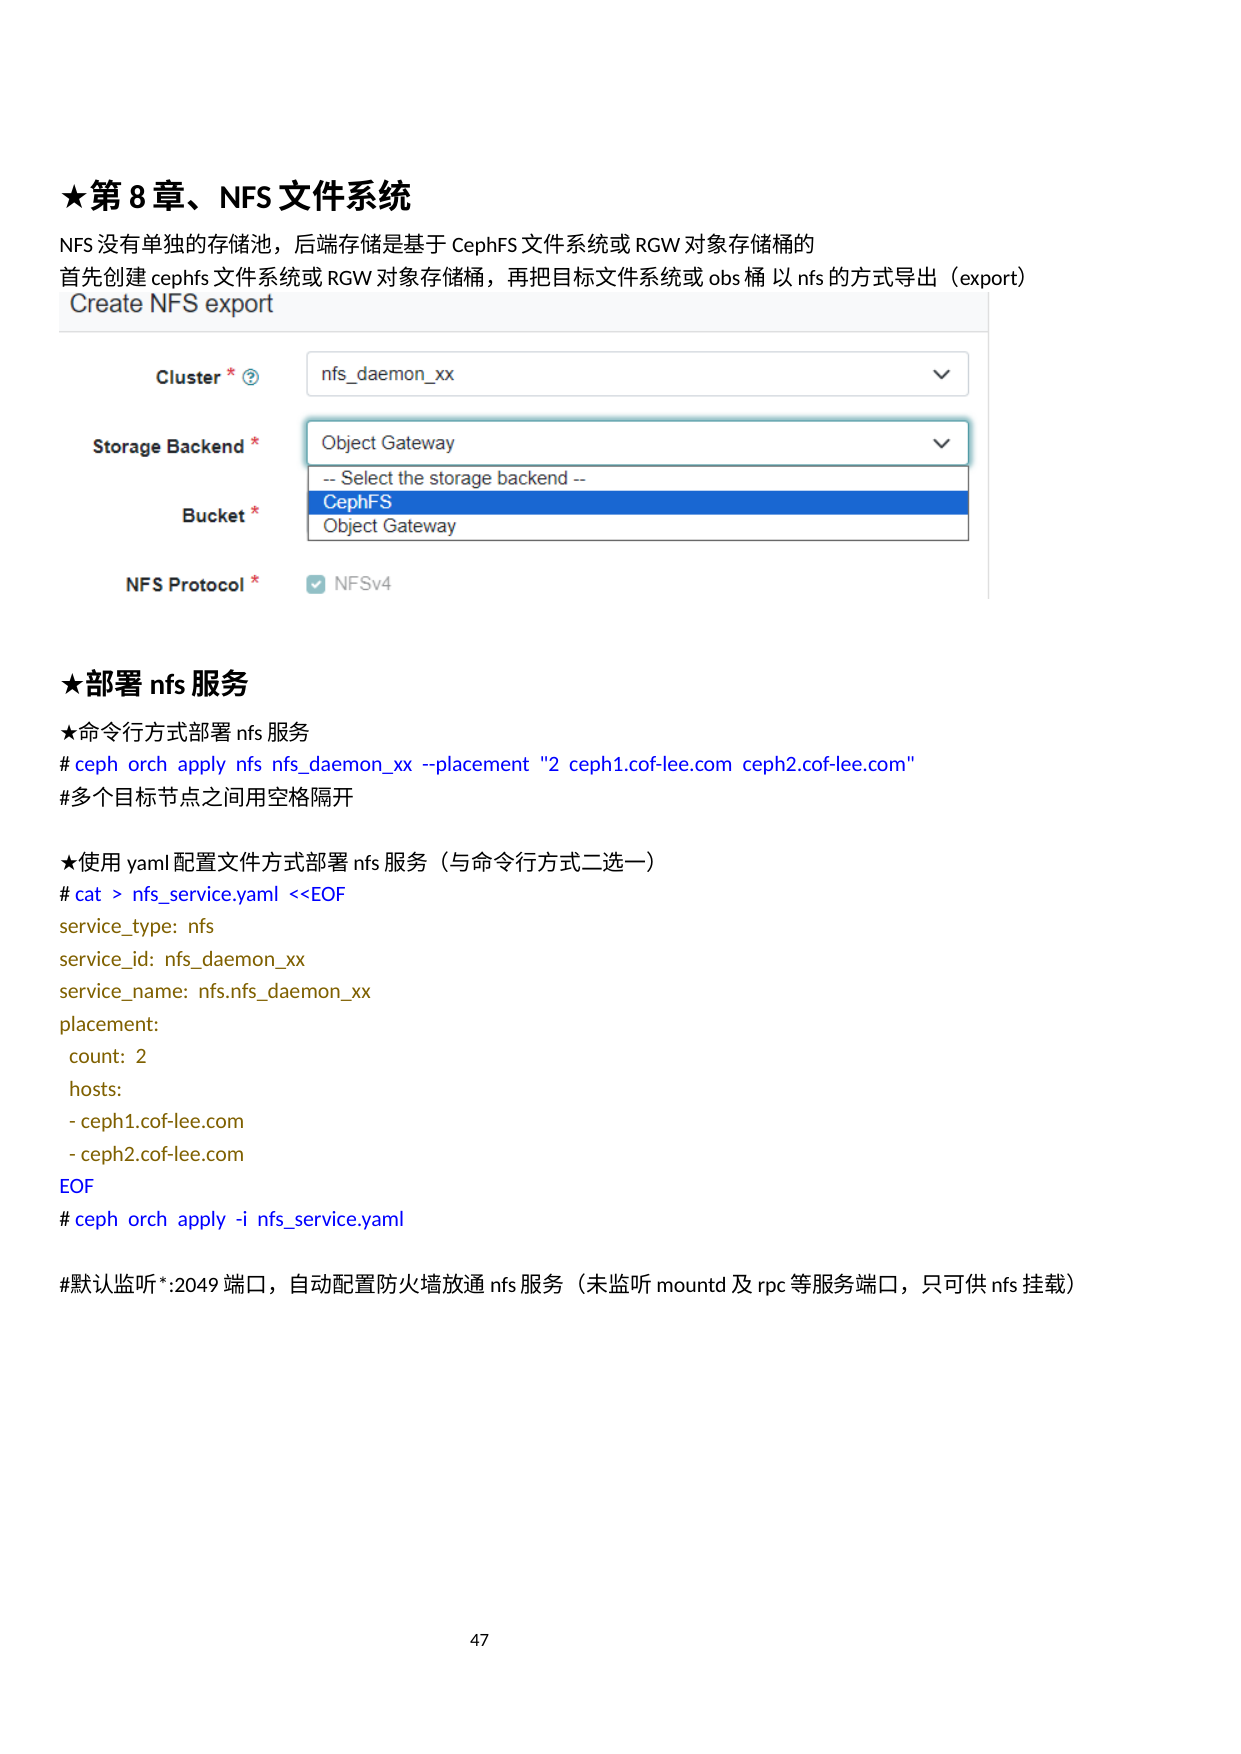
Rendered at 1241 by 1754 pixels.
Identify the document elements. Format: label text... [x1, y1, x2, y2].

text ★命令行方式部署nfs服务 [59, 714, 1181, 747]
text EOF [59, 1169, 1181, 1202]
picture [59, 292, 998, 599]
text ★使用yaml配置文件方式部署nfs服务（与命令行方式二选一） [59, 844, 1181, 877]
text # ceph orch apply -i nfs_service.yaml [59, 1202, 1181, 1234]
text count: 2 [59, 1039, 1181, 1072]
text - ceph2.cof-lee.com [59, 1137, 1181, 1169]
text service_type: nfs [59, 909, 1181, 942]
text placement: [59, 1007, 1181, 1039]
text - ceph1.cof-lee.com [59, 1104, 1181, 1137]
text 首先创建cephfs文件系统或RGW对象存储桶，再把目标文件系统或obs桶 以nfs的方式导出（export） [59, 259, 1181, 292]
text #多个目标节点之间用空格隔开 [59, 779, 1181, 812]
text hosts: [59, 1072, 1181, 1104]
text # ceph orch apply nfs nfs_daemon_xx --placement "2 ceph1.cof-lee.com ceph2.cof-lee.com" [59, 747, 1181, 779]
text #默认监听*:2049端口，自动配置防火墙放通nfs服务（未监听mountd及rpc等服务端口，只可供nfs挂载） [59, 1267, 1181, 1299]
text service_name: nfs.nfs_daemon_xx [59, 974, 1181, 1007]
text ★部署nfs服务 [59, 649, 1181, 714]
text NFS没有单独的存储池，后端存储是基于CephFS文件系统或RGW对象存储桶的 [59, 227, 1181, 259]
text ★第8章、NFS文件系统 [59, 162, 1181, 227]
text service_id: nfs_daemon_xx [59, 942, 1181, 974]
text # cat > nfs_service.yaml <<EOF [59, 877, 1181, 909]
